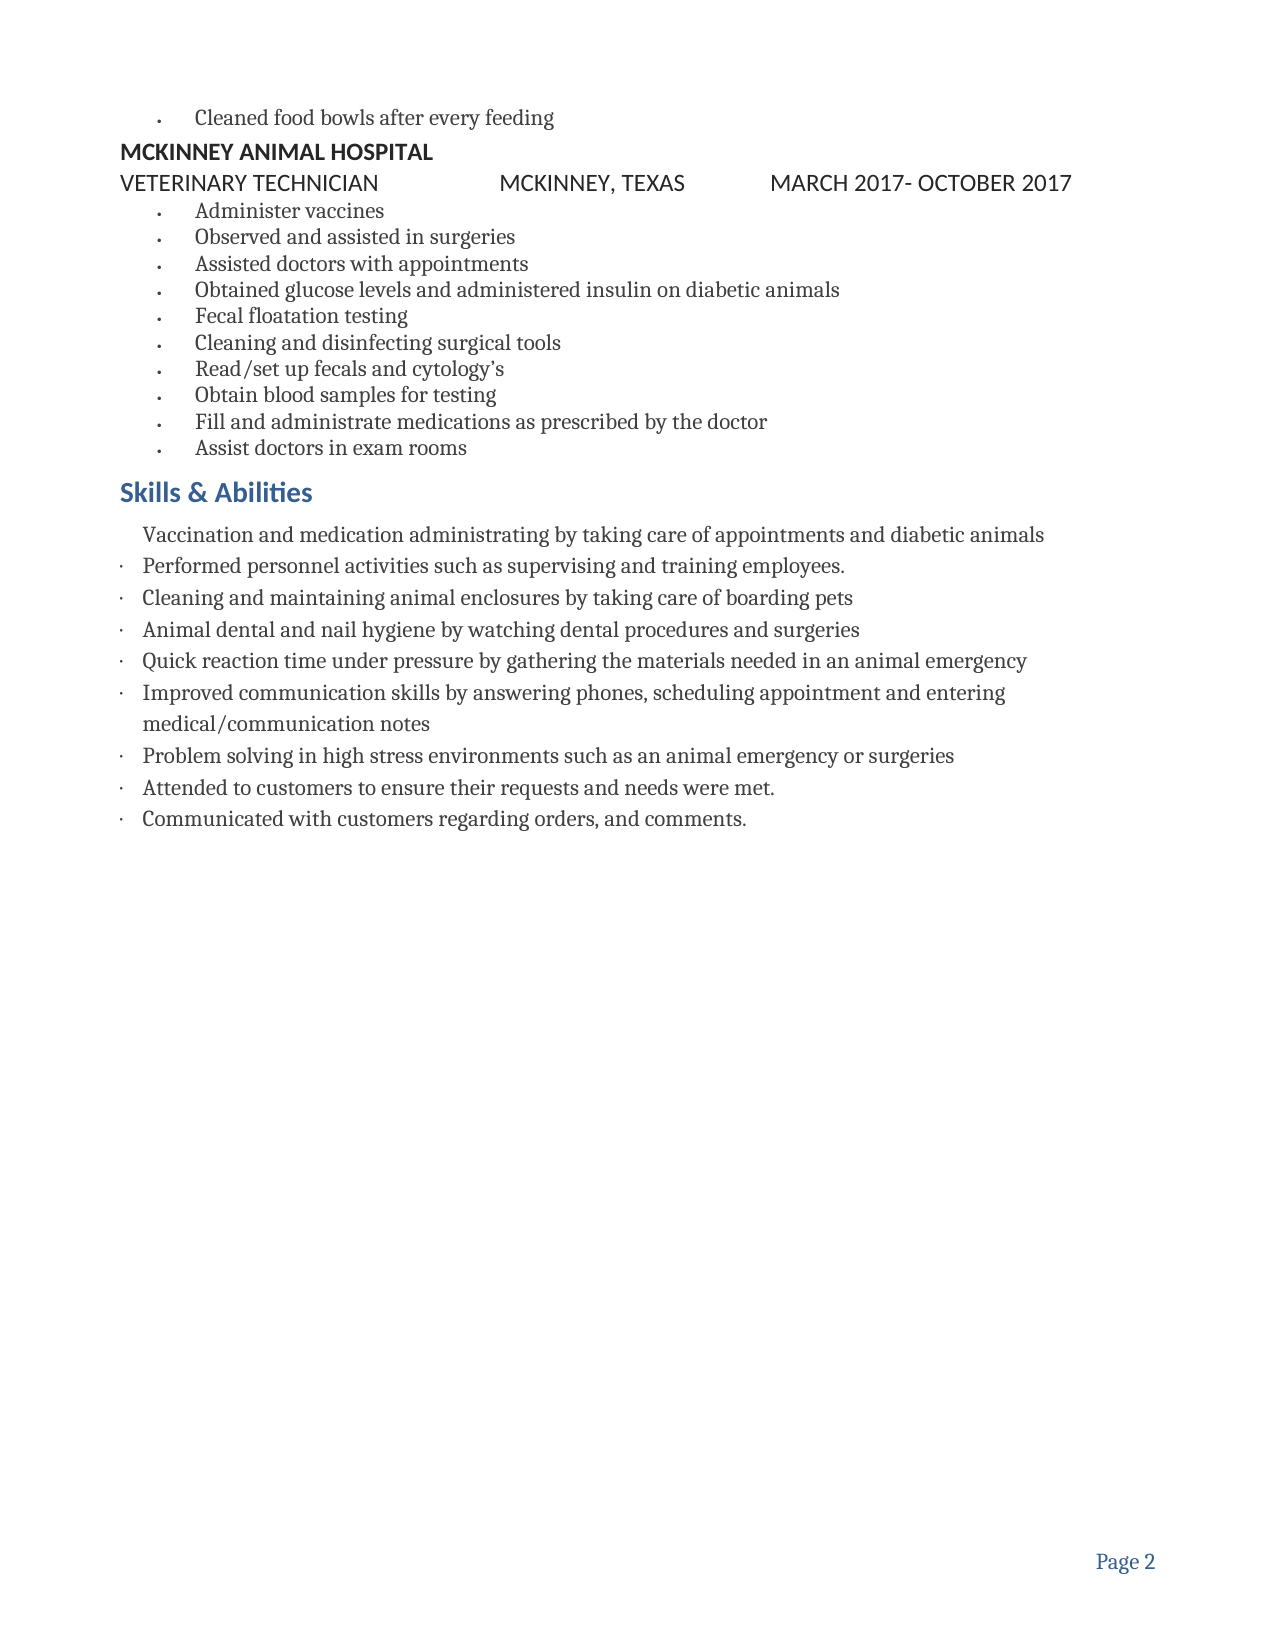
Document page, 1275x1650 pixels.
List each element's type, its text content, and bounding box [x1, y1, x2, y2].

list Fill and administrate medications as prescribed by the doctor [157, 408, 1155, 435]
list Assist doctors in exam rooms [157, 435, 1155, 461]
list Attended to customers to ensure their requests and needs were met. [120, 774, 1155, 801]
list Vaccination and medication administrating by taking care of appointments and diabetic animals [142, 522, 1155, 548]
list Performed personnel activities such as supervising and training employees. [120, 553, 1155, 580]
list Quick reaction time under pressure by gathering the materials needed in an animal emergency [120, 648, 1155, 674]
list Fecal floatation testing [157, 303, 1155, 329]
list Communicated with customers regarding orders, and comments. [120, 806, 1155, 832]
list Obtained glucose levels and administered insulin on diabetic animals [157, 277, 1155, 303]
list Animal dental and nail hygiene by watching dental procedures and surgeries [120, 616, 1155, 643]
list Cleaned food bowls after every feeding [157, 105, 1155, 131]
list Improved communication skills by answering phones, scheduling appointment and entering medical/communication notes [120, 679, 1155, 737]
list Assisted doctors with appointments [157, 250, 1155, 277]
list Obtain blood samples for testing [157, 382, 1155, 408]
list Cleaning and disinfecting surgical tools [157, 329, 1155, 356]
subtitle mckinney animal hospital [120, 137, 1155, 167]
list Read/set up fecals and cytology’s [157, 356, 1155, 382]
list Administer vaccines [157, 198, 1155, 224]
subtitle veterinary technician McKinney, Texas march 2017- October 2017 [120, 167, 1155, 198]
list Problem solving in high stress environments such as an animal emergency or surgeries [120, 743, 1155, 769]
subtitle Skills & Abilities [120, 474, 1155, 509]
list Observed and assisted in surgeries [157, 224, 1155, 250]
list Cleaning and maintaining animal enclosures by taking care of boarding pets [120, 585, 1155, 611]
